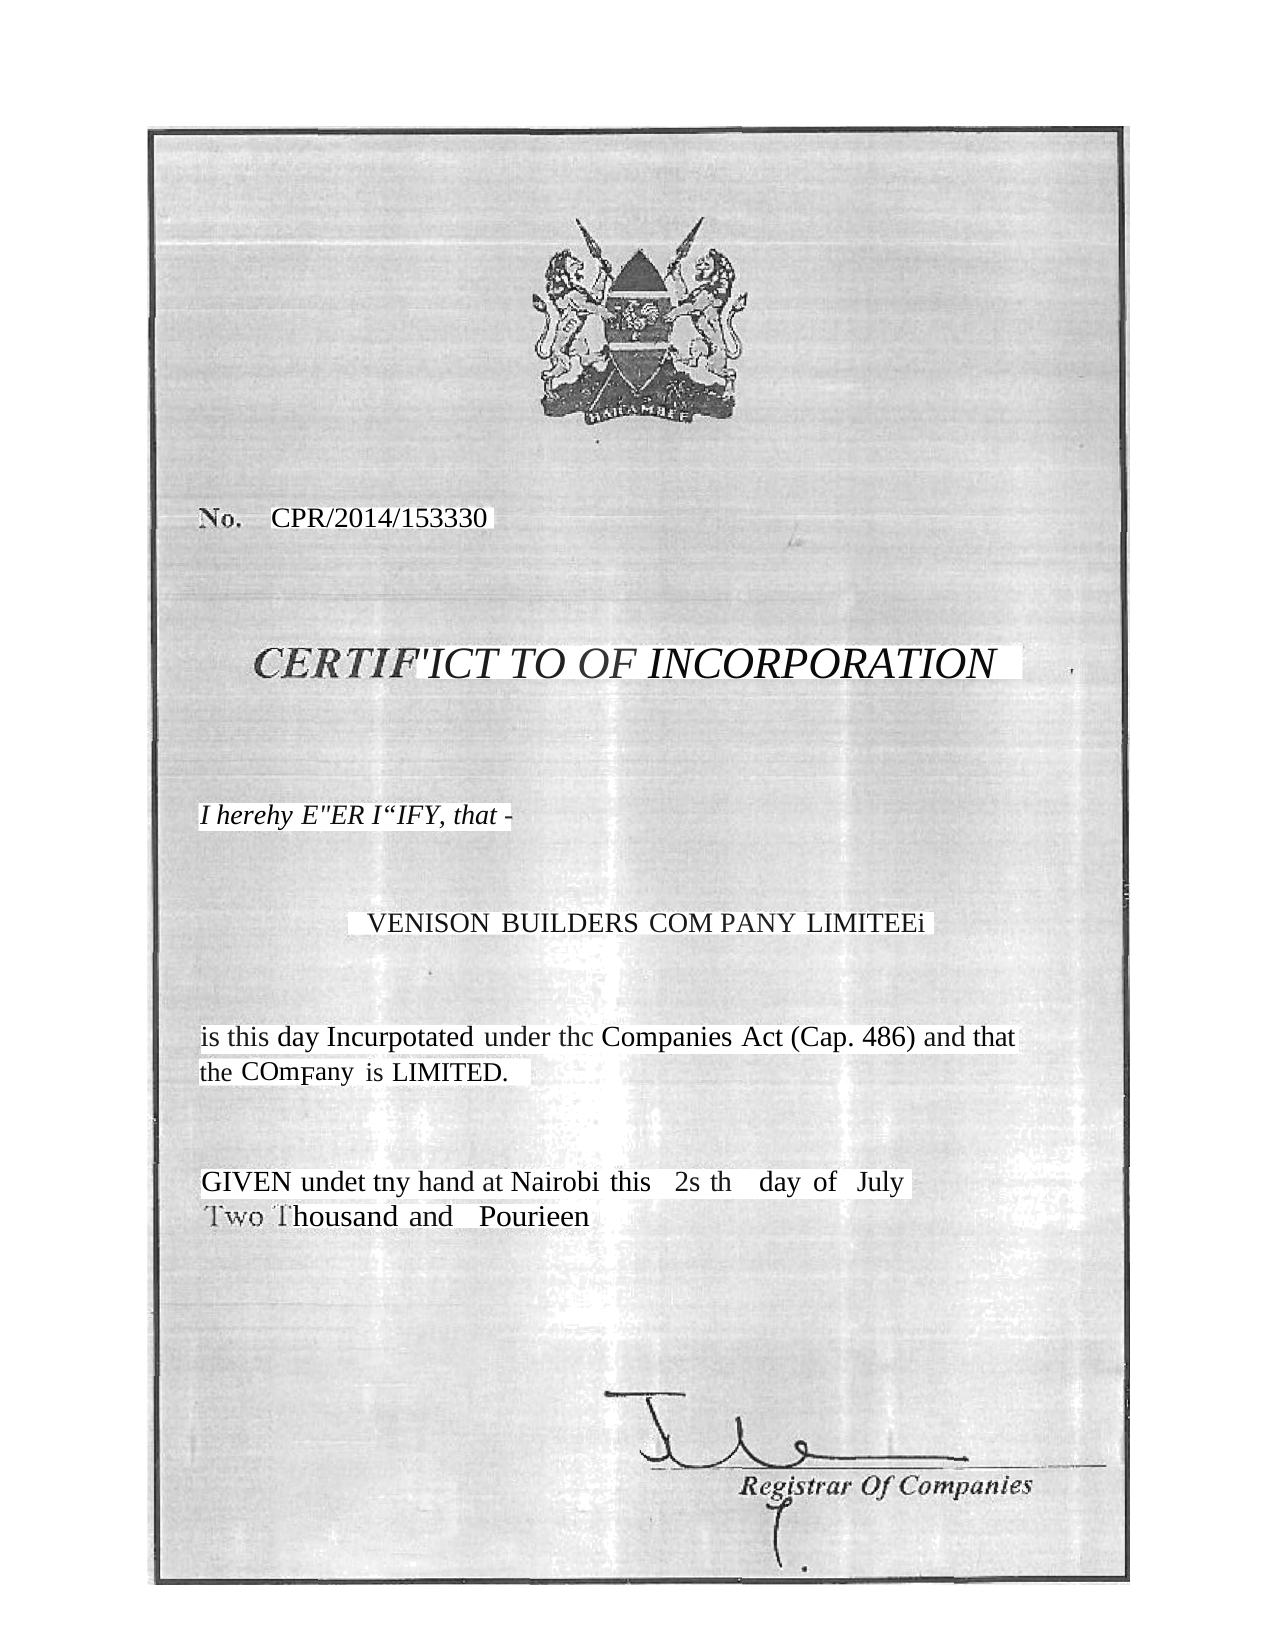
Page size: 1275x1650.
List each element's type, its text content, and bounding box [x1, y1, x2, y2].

text I herehy E"ER I“IFY, that - [200, 798, 1096, 830]
title "ICT TO OF INCORPORATION [409, 636, 1096, 688]
text CPR/2014/153330 [271, 501, 1096, 533]
text the COmFany is LIMITED. [199, 1053, 1096, 1089]
text VENISON BUILDERS COM PANY LIMITEEi [196, 906, 1096, 938]
text GIVEN undet tny hand at Nairobi this 2s th day of July [201, 1164, 1096, 1197]
picture [147, 126, 1130, 1585]
text housand and Pourieen [293, 1198, 1096, 1233]
text is this day Incurpotated under thc Companies Act (Cap. 486) and that [200, 1019, 1096, 1053]
